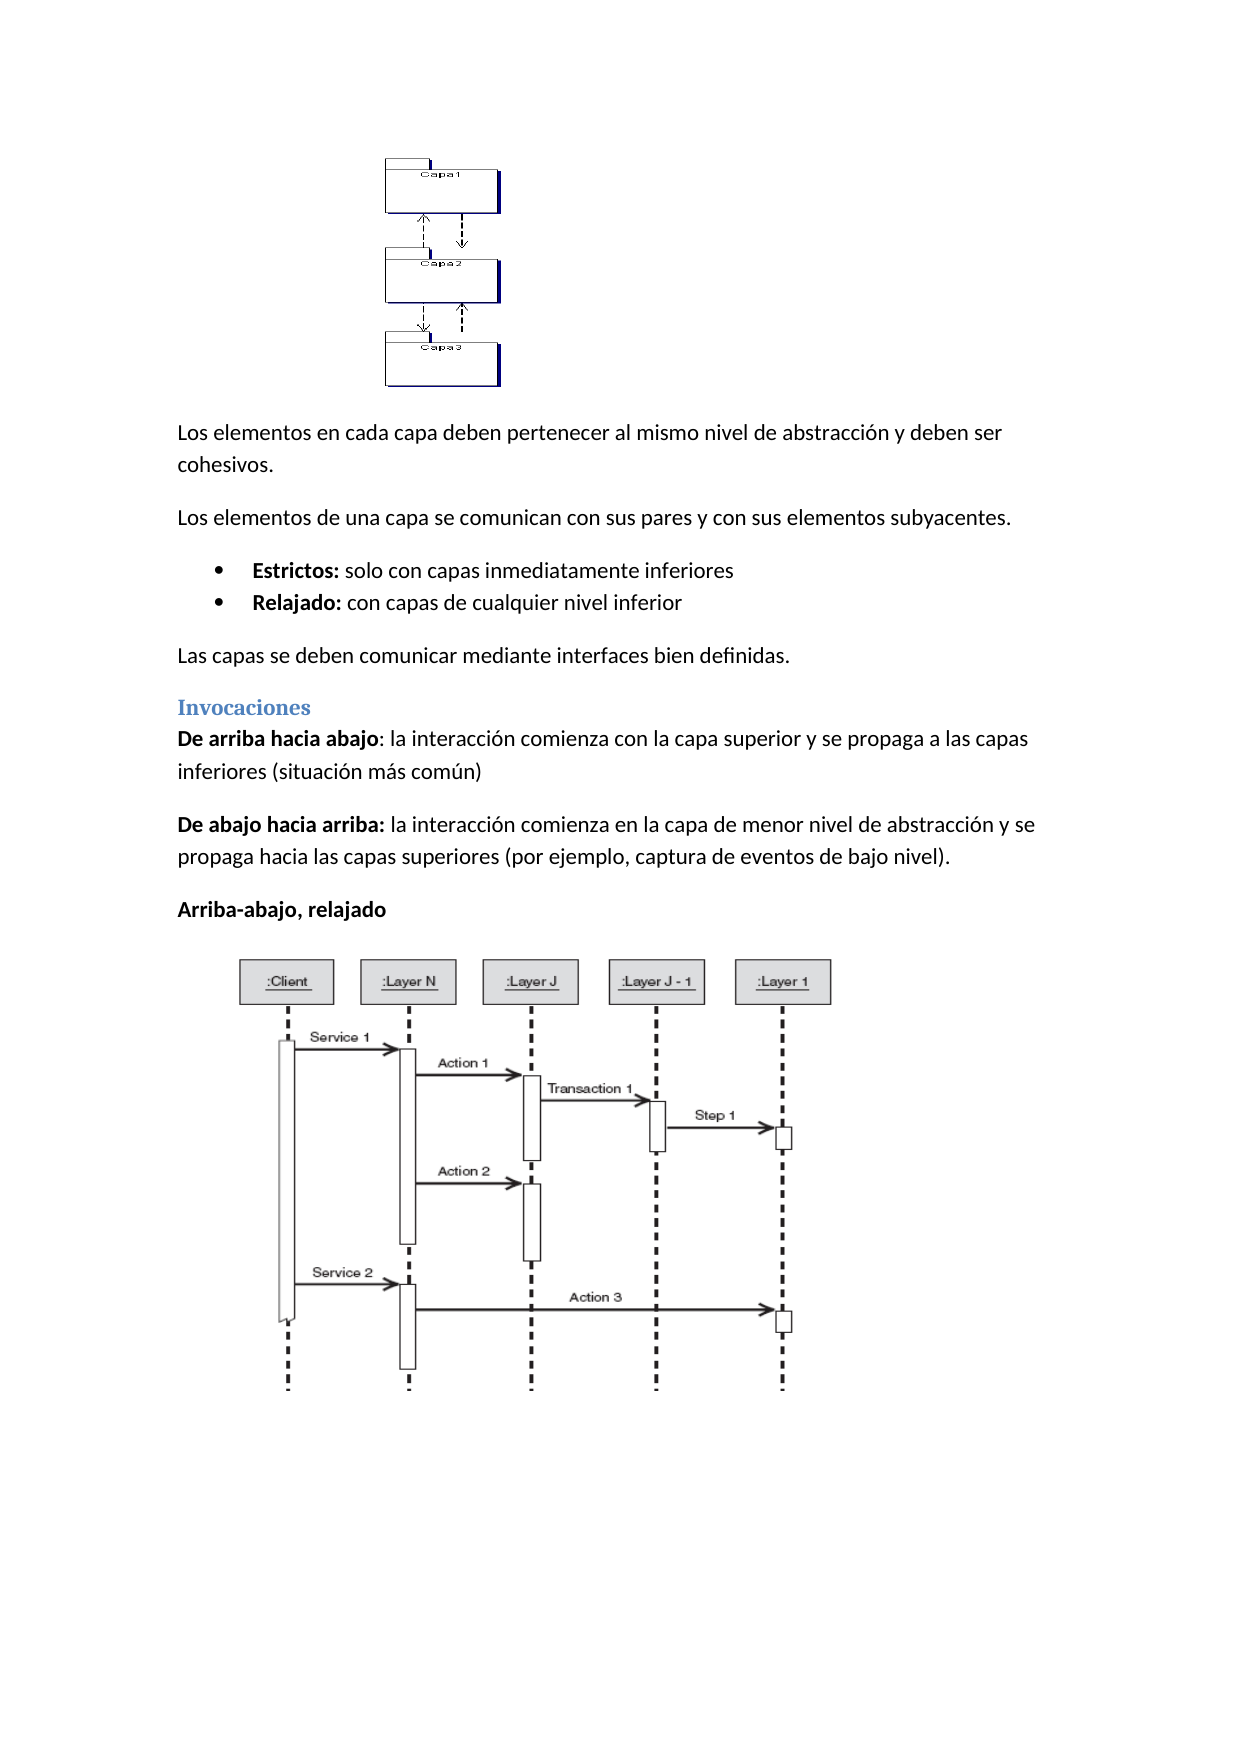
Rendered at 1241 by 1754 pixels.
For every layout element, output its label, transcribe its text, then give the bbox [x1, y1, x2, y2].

picture [177, 147, 514, 393]
text Las capas se deben comunicar mediante interfaces bien definidas. [177, 641, 1063, 669]
picture [177, 948, 864, 1391]
text Los elementos en cada capa deben pertenecer al mismo nivel de abstracción y deben ser cohesivos. [177, 418, 1063, 478]
list Estrictos: solo con capas inmediatamente inferiores [215, 556, 1063, 584]
text De arriba hacia abajo: la interacción comienza con la capa superior y se propaga a las capas inferiores (situación más común) [177, 724, 1063, 785]
text Los elementos de una capa se comunican con sus pares y con sus elementos subyacentes. [177, 503, 1063, 531]
text De abajo hacia arriba: la interacción comienza en la capa de menor nivel de abstracción y se propaga hacia las capas superiores (por ejemplo, captura de eventos de bajo nivel). [177, 810, 1063, 870]
list Relajado: con capas de cualquier nivel inferior [215, 588, 1063, 616]
text Arriba-abajo, relajado [177, 895, 1063, 923]
subtitle Invocaciones [177, 694, 1063, 721]
